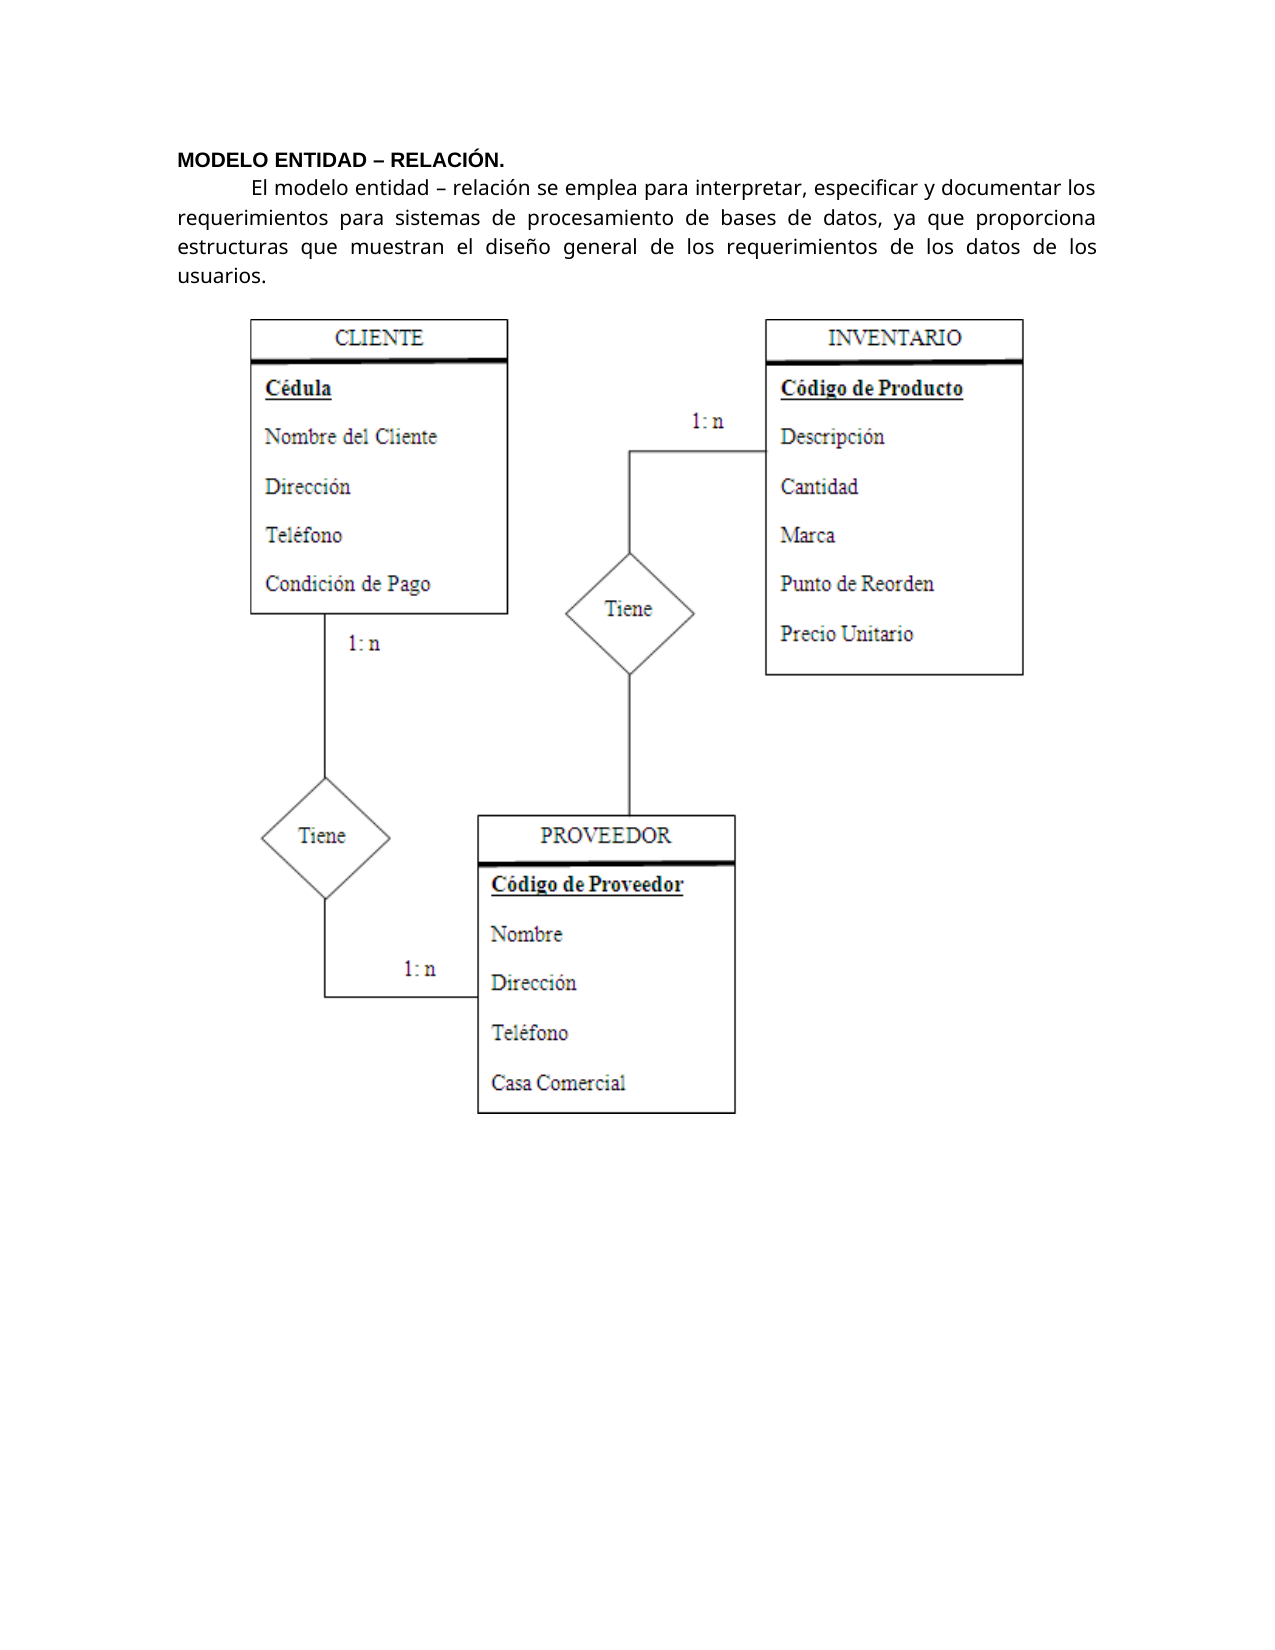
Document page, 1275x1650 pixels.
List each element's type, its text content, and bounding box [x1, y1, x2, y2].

text MODELO ENTIDAD – RELACIÓN. [177, 148, 1108, 172]
text El modelo entidad – relación se emplea para interpretar, especificar y documentar los requerimientos para sistemas de procesamiento de bases de datos, ya que proporciona estructuras que muestran el diseño general de los requerimientos de los datos de los usuarios. [177, 173, 1097, 290]
picture [250, 319, 1024, 1114]
